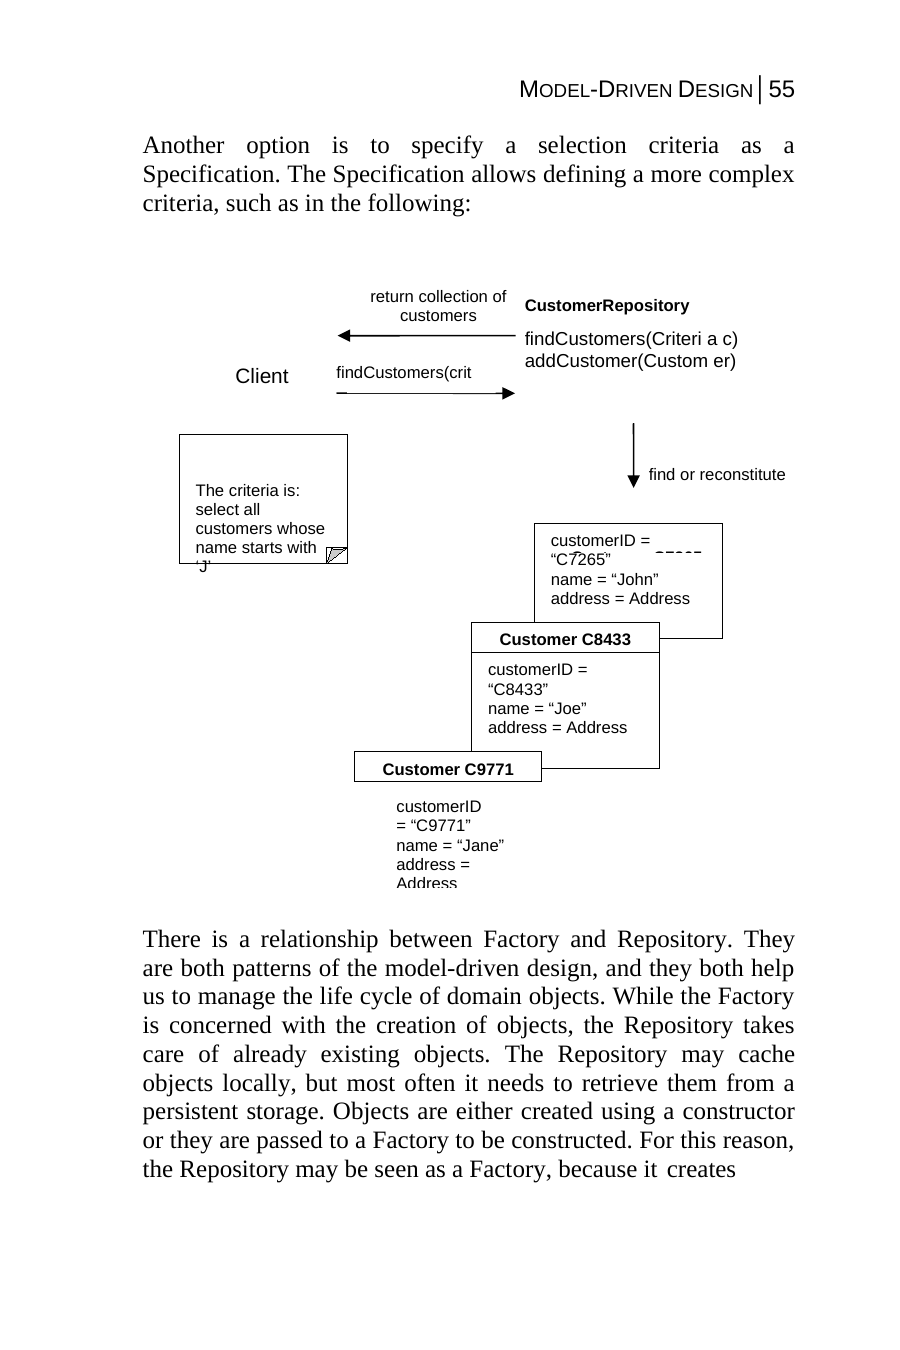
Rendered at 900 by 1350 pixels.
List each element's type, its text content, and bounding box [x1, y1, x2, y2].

picture [327, 548, 347, 563]
text Customer C8433 [499, 630, 831, 649]
text There is a relationship between Factory and Repository. They are both patterns of the model-driven design, and they both help us to manage the life cycle of domain objects. While the Factory is concerned with the creation of objects, the Repository takes care of already existing objects. The Repository may cache objects locally, but most often it needs to retrieve them from a persistent storage. Objects are either created using a constructor or they are passed to a Factory to be constructed. For this reason, the Repository may be seen as a Factory, because it creates [142, 924, 796, 1183]
text name = “Joe” address = Address [488, 698, 629, 737]
text The criteria is: select all customers whose name starts with ‘J’ [195, 481, 327, 576]
text name = “John” address = Address [551, 569, 692, 608]
text MODEL-DRIVEN DESIGN│55 [760, 75, 831, 102]
text customerID = “C7265” [551, 531, 652, 569]
text return collection of customers [360, 286, 516, 325]
text Customer C9771 [121, 759, 775, 779]
text find or reconstitute [648, 465, 831, 484]
text MODEL-DRIVEN DESIGN│55 [519, 75, 759, 102]
text customerID = “C8433” [488, 660, 589, 698]
text Another option is to specify a selection criteria as a Specification. The Specification allows defining a more complex criteria, such as in the following: [142, 131, 795, 217]
